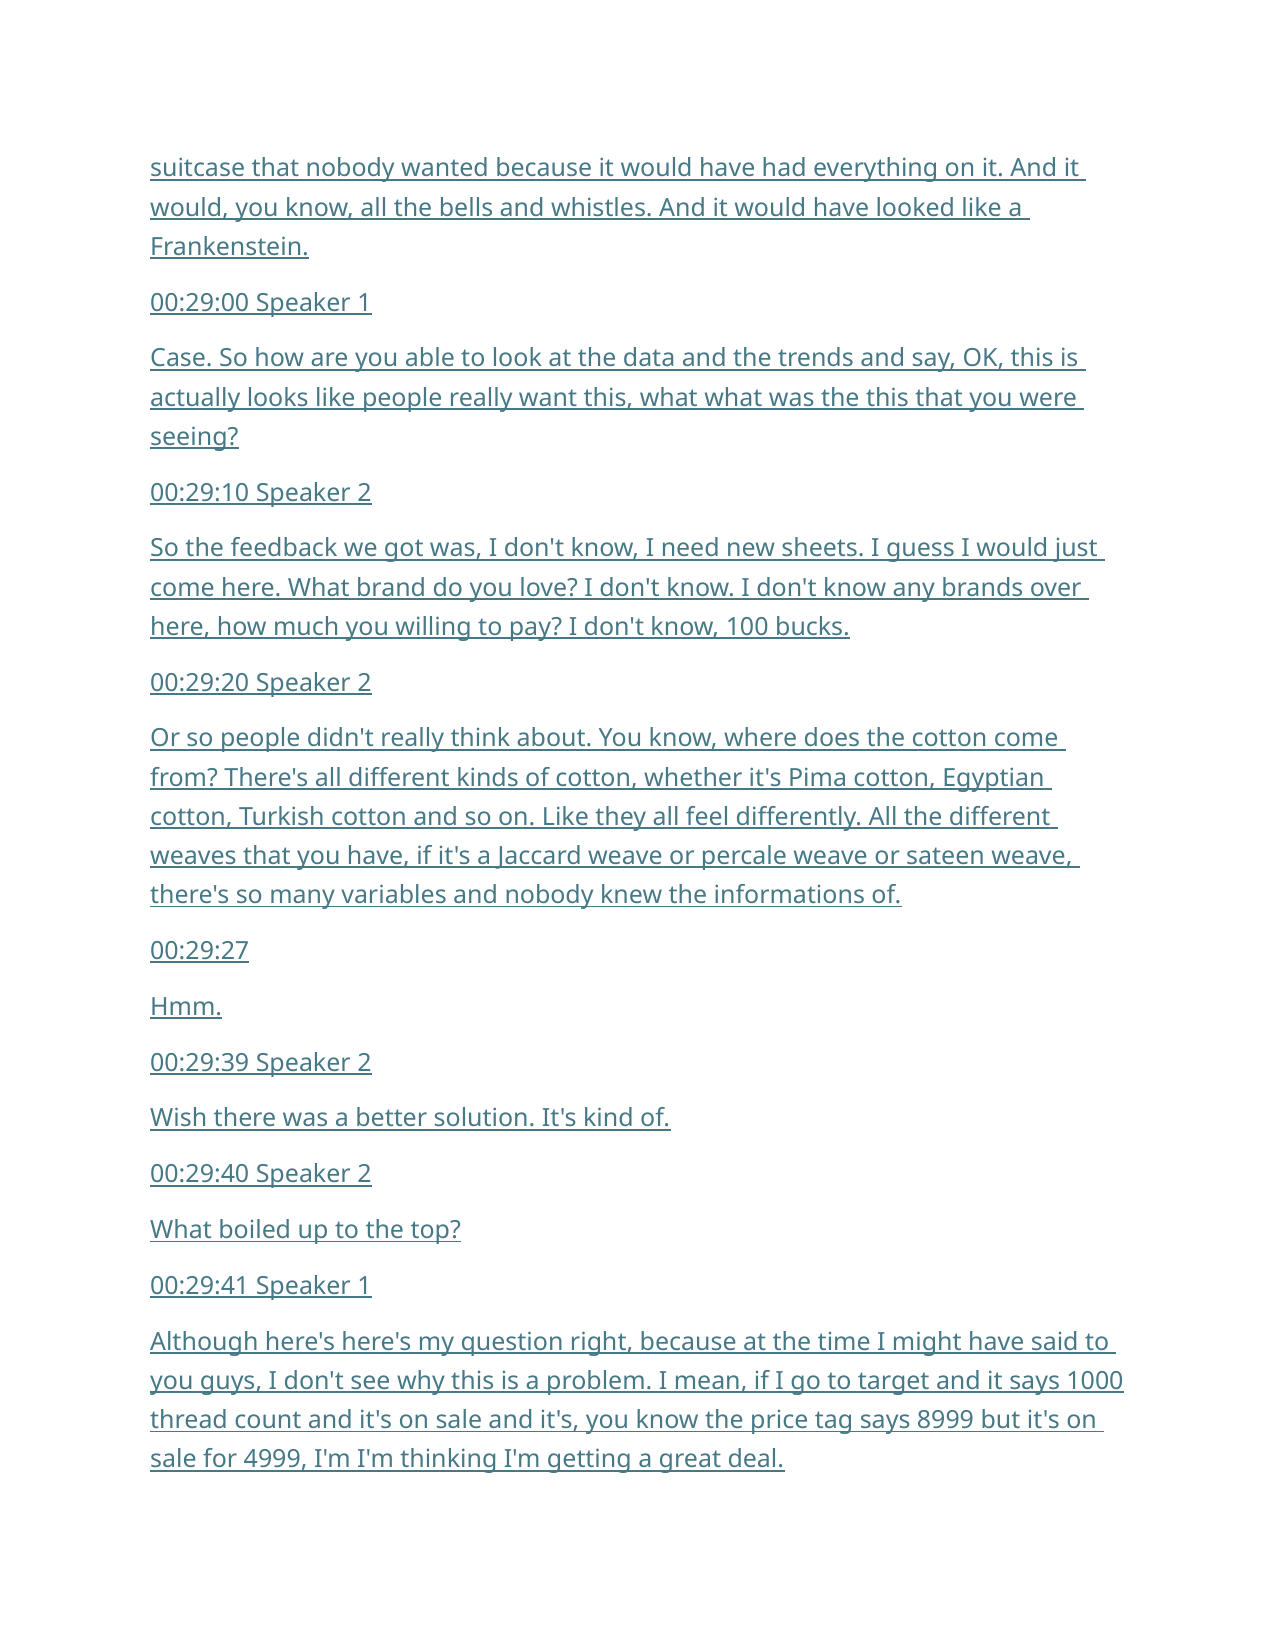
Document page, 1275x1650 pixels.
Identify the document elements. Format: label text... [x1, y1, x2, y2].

text Although here's here's my question right, because at the time I might have said to you guys, I don't see why this is a problem. I mean, if I go to target and it says 1000 thread count and it's on sale and it's, you know the price tag says 8999 but it's on sale for 4999, I'm I'm thinking I'm getting a great deal. [150, 1323, 1125, 1475]
text Or so people didn't really think about. You know, where does the cotton come from? There's all different kinds of cotton, whether it's Pima cotton, Egyptian cotton, Turkish cotton and so on. Like they all feel differently. All the different weaves that you have, if it's a Jaccard weave or percale weave or sateen weave, there's so many variables and nobody knew the informations of. [150, 720, 1125, 911]
text 00:29:20 Speaker 2 [150, 664, 1125, 698]
text 00:29:40 Speaker 2 [150, 1156, 1125, 1190]
text 00:29:27 [150, 932, 1125, 967]
text So the feedback we got was, I don't know, I need new sheets. I guess I would just come here. What brand do you love? I don't know. I don't know any brands over here, how much you willing to pay? I don't know, 100 bucks. [150, 530, 1125, 642]
text Hmm. [150, 988, 1125, 1022]
text What boiled up to the top? [150, 1212, 1125, 1246]
text 00:29:41 Speaker 1 [150, 1267, 1125, 1302]
text 00:29:39 Speaker 2 [150, 1044, 1125, 1078]
text Case. So how are you able to look at the data and the trends and say, OK, this is actually looks like people really want this, what what was the this that you were seeing? [150, 340, 1125, 452]
text 00:29:10 Speaker 2 [150, 474, 1125, 508]
text Wish there was a better solution. It's kind of. [150, 1100, 1125, 1134]
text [150, 150, 1125, 262]
text 00:29:00 Speaker 1 [150, 284, 1125, 318]
